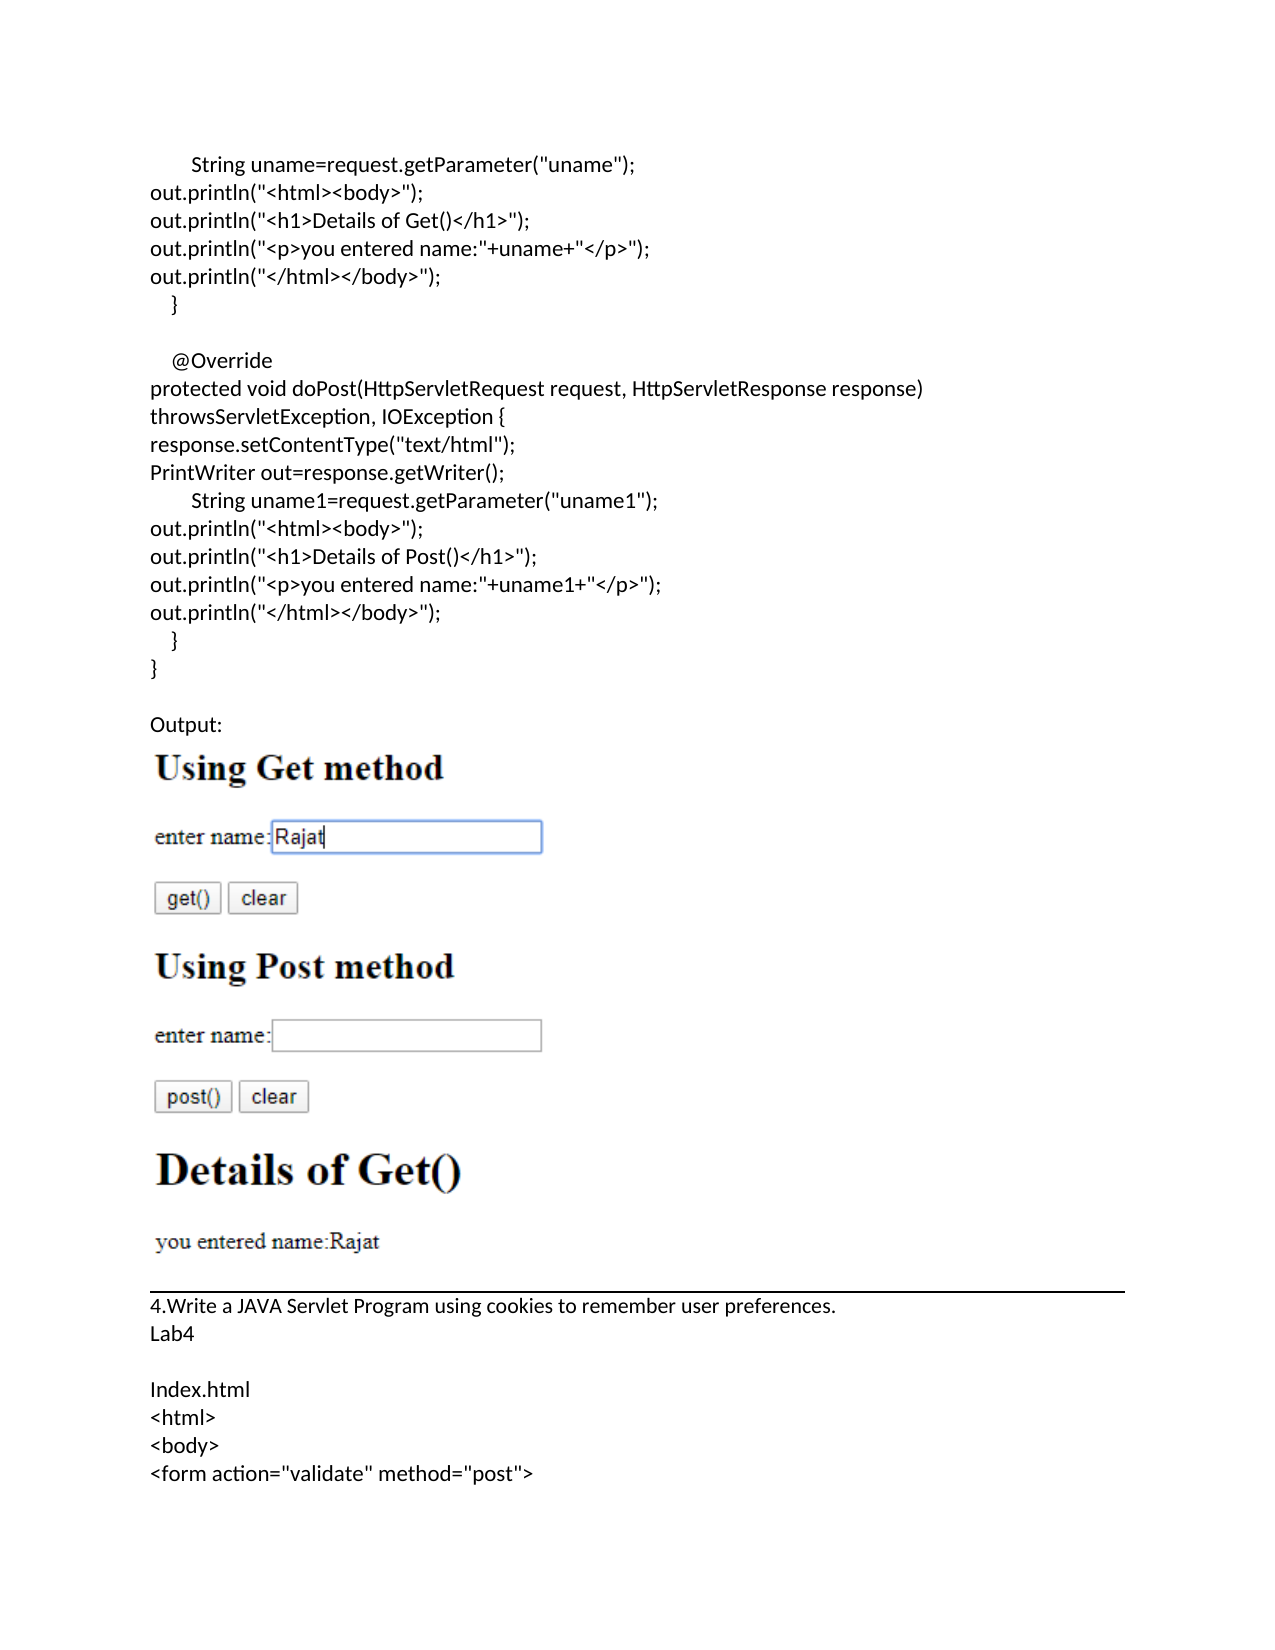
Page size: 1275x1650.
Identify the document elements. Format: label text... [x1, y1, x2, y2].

text protected void doPost(HttpServletRequest request, HttpServletResponse response) [150, 374, 1125, 402]
text out.println("</html></body>"); [150, 598, 1125, 626]
text Lab4 [150, 1319, 1125, 1347]
text response.setContentType("text/html"); [150, 430, 1125, 458]
text } [150, 626, 1125, 654]
text <html> [150, 1403, 1125, 1431]
text String uname1=request.getParameter("uname1"); [150, 486, 1125, 514]
text @Override [150, 346, 1125, 374]
text Output: [150, 710, 1125, 738]
text Index.html [150, 1375, 1125, 1403]
text out.println("<h1>Details of Post()</h1>"); [150, 542, 1125, 570]
text out.println("<html><body>"); [150, 514, 1125, 542]
text 4.Write a JAVA Servlet Program using cookies to remember user preferences. [150, 1293, 1125, 1319]
text String uname=request.getParameter("uname"); [150, 150, 1125, 178]
text out.println("<h1>Details of Get()</h1>"); [150, 206, 1125, 234]
text <form action="validate" method="post"> [150, 1459, 1125, 1487]
text throwsServletException, IOException { [150, 402, 1125, 430]
text } [150, 290, 1125, 318]
text <body> [150, 1431, 1125, 1459]
text PrintWriter out=response.getWriter(); [150, 458, 1125, 486]
text out.println("</html></body>"); [150, 262, 1125, 290]
text out.println("<p>you entered name:"+uname1+"</p>"); [150, 570, 1125, 598]
picture [150, 738, 572, 1289]
text } [150, 654, 1125, 682]
text out.println("<p>you entered name:"+uname+"</p>"); [150, 234, 1125, 262]
text out.println("<html><body>"); [150, 178, 1125, 206]
